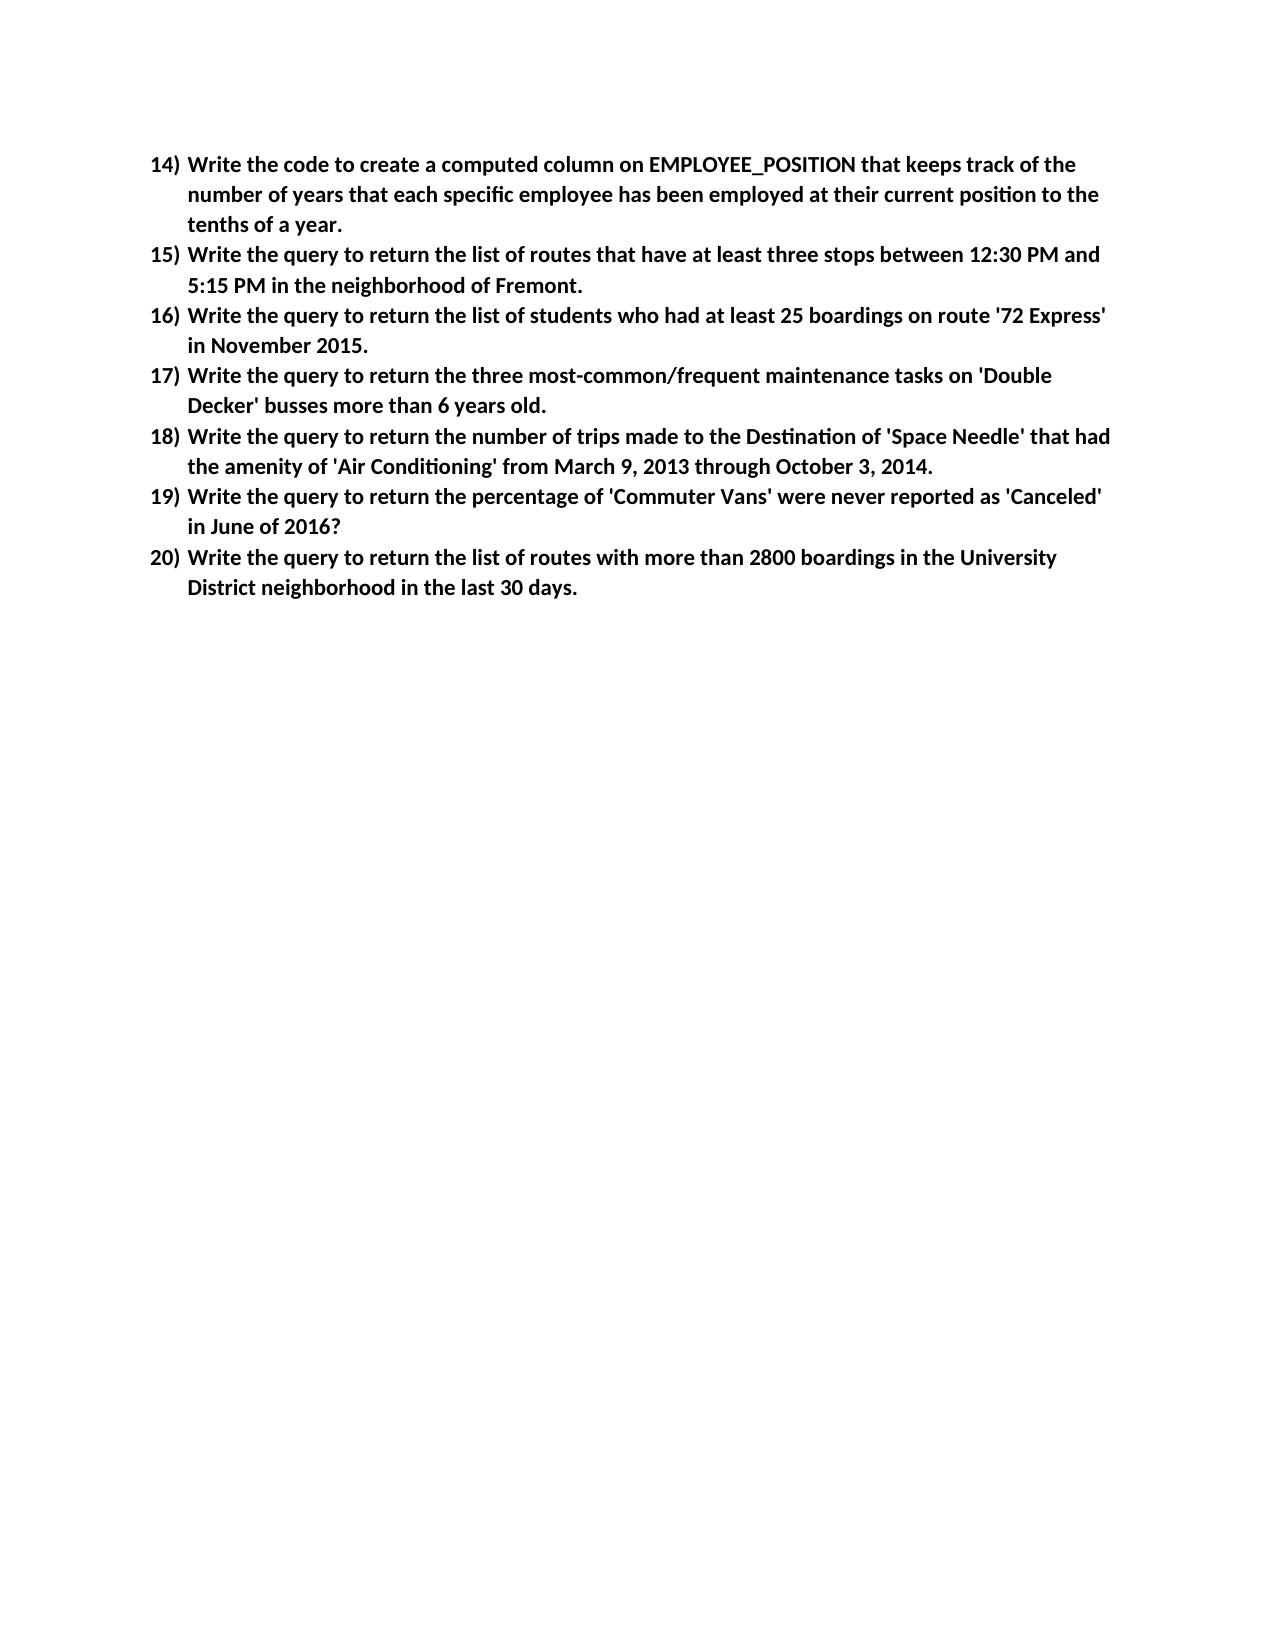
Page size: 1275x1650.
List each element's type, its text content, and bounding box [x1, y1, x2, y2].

list Write the query to return the list of students who had at least 25 boardings on route '72 Express' in November 2015. [150, 301, 1125, 359]
list Write the query to return the list of routes with more than 2800 boardings in the University District neighborhood in the last 30 days. [150, 543, 1125, 601]
list Write the code to create a computed column on EMPLOYEE_POSITION that keeps track of the number of years that each specific employee has been employed at their current position to the tenths of a year. [150, 150, 1125, 238]
list Write the query to return the list of routes that have at least three stops between 12:30 PM and 5:15 PM in the neighborhood of Fremont. [150, 241, 1125, 299]
list Write the query to return the three most-common/frequent maintenance tasks on 'Double Decker' busses more than 6 years old. [150, 361, 1125, 420]
list Write the query to return the percentage of 'Commuter Vans' were never reported as 'Canceled' in June of 2016? [150, 482, 1125, 541]
list Write the query to return the number of trips made to the Destination of 'Space Needle' that had the amenity of 'Air Conditioning' from March 9, 2013 through October 3, 2014. [150, 422, 1125, 480]
